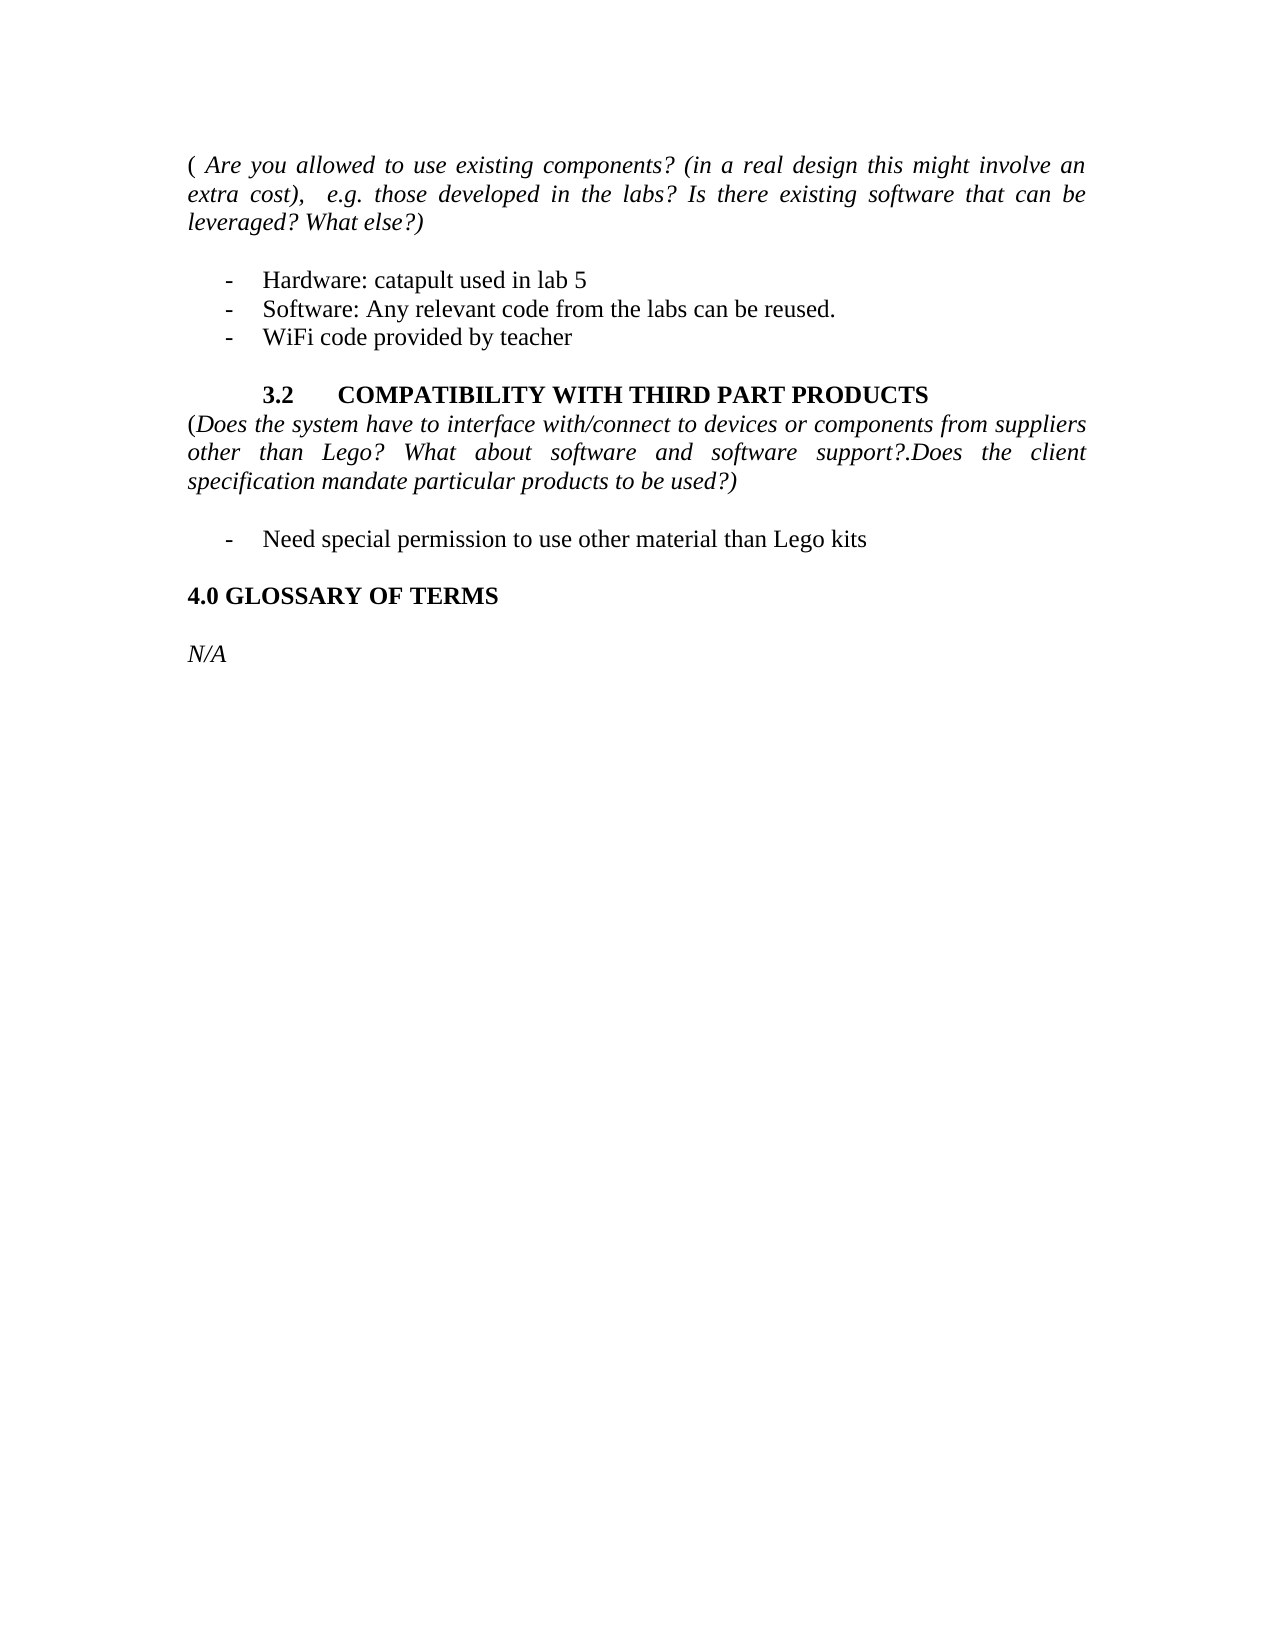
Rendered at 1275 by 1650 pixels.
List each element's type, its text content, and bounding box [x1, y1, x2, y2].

text 3.2 COMPATIBILITY WITH THIRD PART PRODUCTS [187, 380, 1087, 409]
list Hardware: catapult used in lab 5 [225, 265, 1087, 294]
list WiFi code provided by teacher [225, 322, 1087, 351]
list Software: Any relevant code from the labs can be reused. [225, 294, 1087, 322]
text (Does the system have to interface with/connect to devices or components from suppliers other than Lego? What about software and software support?.Does the client specification mandate particular products to be used?) [185, 409, 1087, 495]
text ( Are you allowed to use existing components? (in a real design this might involve an extra cost), e.g. those developed in the labs? Is there existing software that can be leveraged? What else?) [185, 150, 1087, 236]
text N/A [187, 639, 1087, 667]
text 4.0 GLOSSARY OF TERMS [187, 581, 1087, 610]
list Need special permission to use other material than Lego kits [225, 524, 1087, 552]
